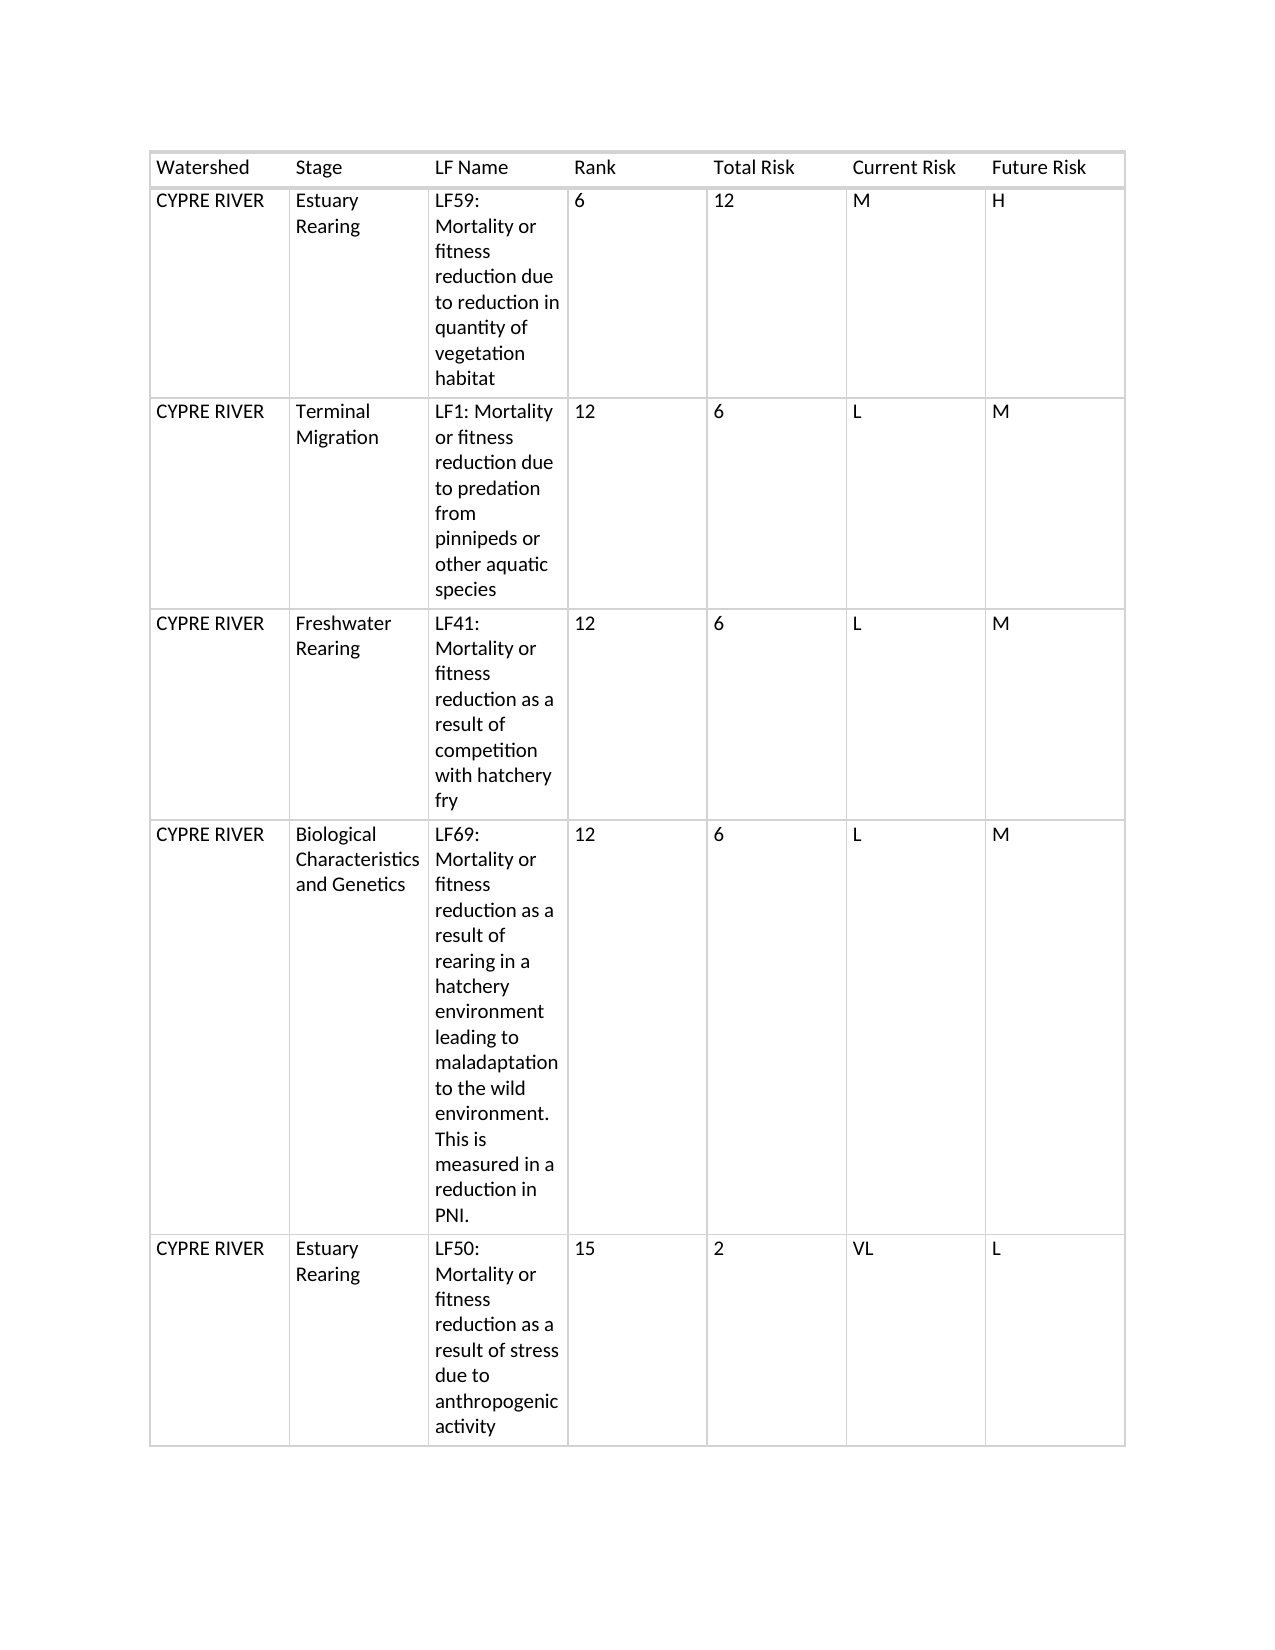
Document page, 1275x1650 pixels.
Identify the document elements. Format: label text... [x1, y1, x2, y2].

table_cell 6 [708, 821, 846, 1234]
table_cell Terminal Migration [290, 399, 428, 608]
table_cell 6 [569, 190, 706, 397]
table_cell LF41: Mortality or fitness reduction as a result of competition with hatchery fry [429, 610, 567, 819]
table_header Rank [568, 154, 707, 186]
table_cell Biological Characteristics and Genetics [290, 821, 428, 1234]
table_header Total Risk [707, 154, 846, 186]
table_cell L [847, 399, 985, 608]
table_header Current Risk [846, 154, 986, 186]
table_cell 6 [708, 610, 846, 819]
table_cell L [847, 821, 985, 1234]
table_cell CYPRE RIVER [151, 1235, 289, 1445]
table_cell 6 [708, 399, 846, 608]
table_header Watershed [151, 154, 289, 186]
table_header LF Name [429, 154, 568, 186]
table_cell L [847, 610, 985, 819]
table_cell 15 [569, 1235, 706, 1445]
table_cell H [986, 190, 1124, 397]
table_cell L [986, 1235, 1124, 1445]
table_cell 2 [708, 1235, 846, 1445]
table_cell CYPRE RIVER [151, 190, 289, 397]
table_cell LF59: Mortality or fitness reduction due to reduction in quantity of vegetation habitat [429, 190, 567, 397]
table_cell M [986, 610, 1124, 819]
table_header Stage [289, 154, 428, 186]
table_cell M [986, 821, 1124, 1234]
table_cell CYPRE RIVER [151, 399, 289, 608]
table_cell VL [847, 1235, 985, 1445]
table_cell M [986, 399, 1124, 608]
table_cell CYPRE RIVER [151, 821, 289, 1234]
table_cell 12 [708, 190, 846, 397]
table_cell M [847, 190, 985, 397]
table_cell 12 [569, 821, 706, 1234]
table_cell 12 [569, 399, 706, 608]
table_cell 12 [569, 610, 706, 819]
table_cell Freshwater Rearing [290, 610, 428, 819]
table_header Future Risk [986, 154, 1124, 186]
table_cell Estuary Rearing [290, 1235, 428, 1445]
table_cell Estuary Rearing [290, 190, 428, 397]
table_cell LF69: Mortality or fitness reduction as a result of rearing in a hatchery environment leading to maladaptation to the wild environment. This is measured in a reduction in PNI. [429, 821, 567, 1234]
table_cell LF50: Mortality or fitness reduction as a result of stress due to anthropogenic activity [429, 1235, 567, 1445]
table_cell LF1: Mortality or fitness reduction due to predation from pinnipeds or other aquatic species [429, 399, 567, 608]
table_cell CYPRE RIVER [151, 610, 289, 819]
